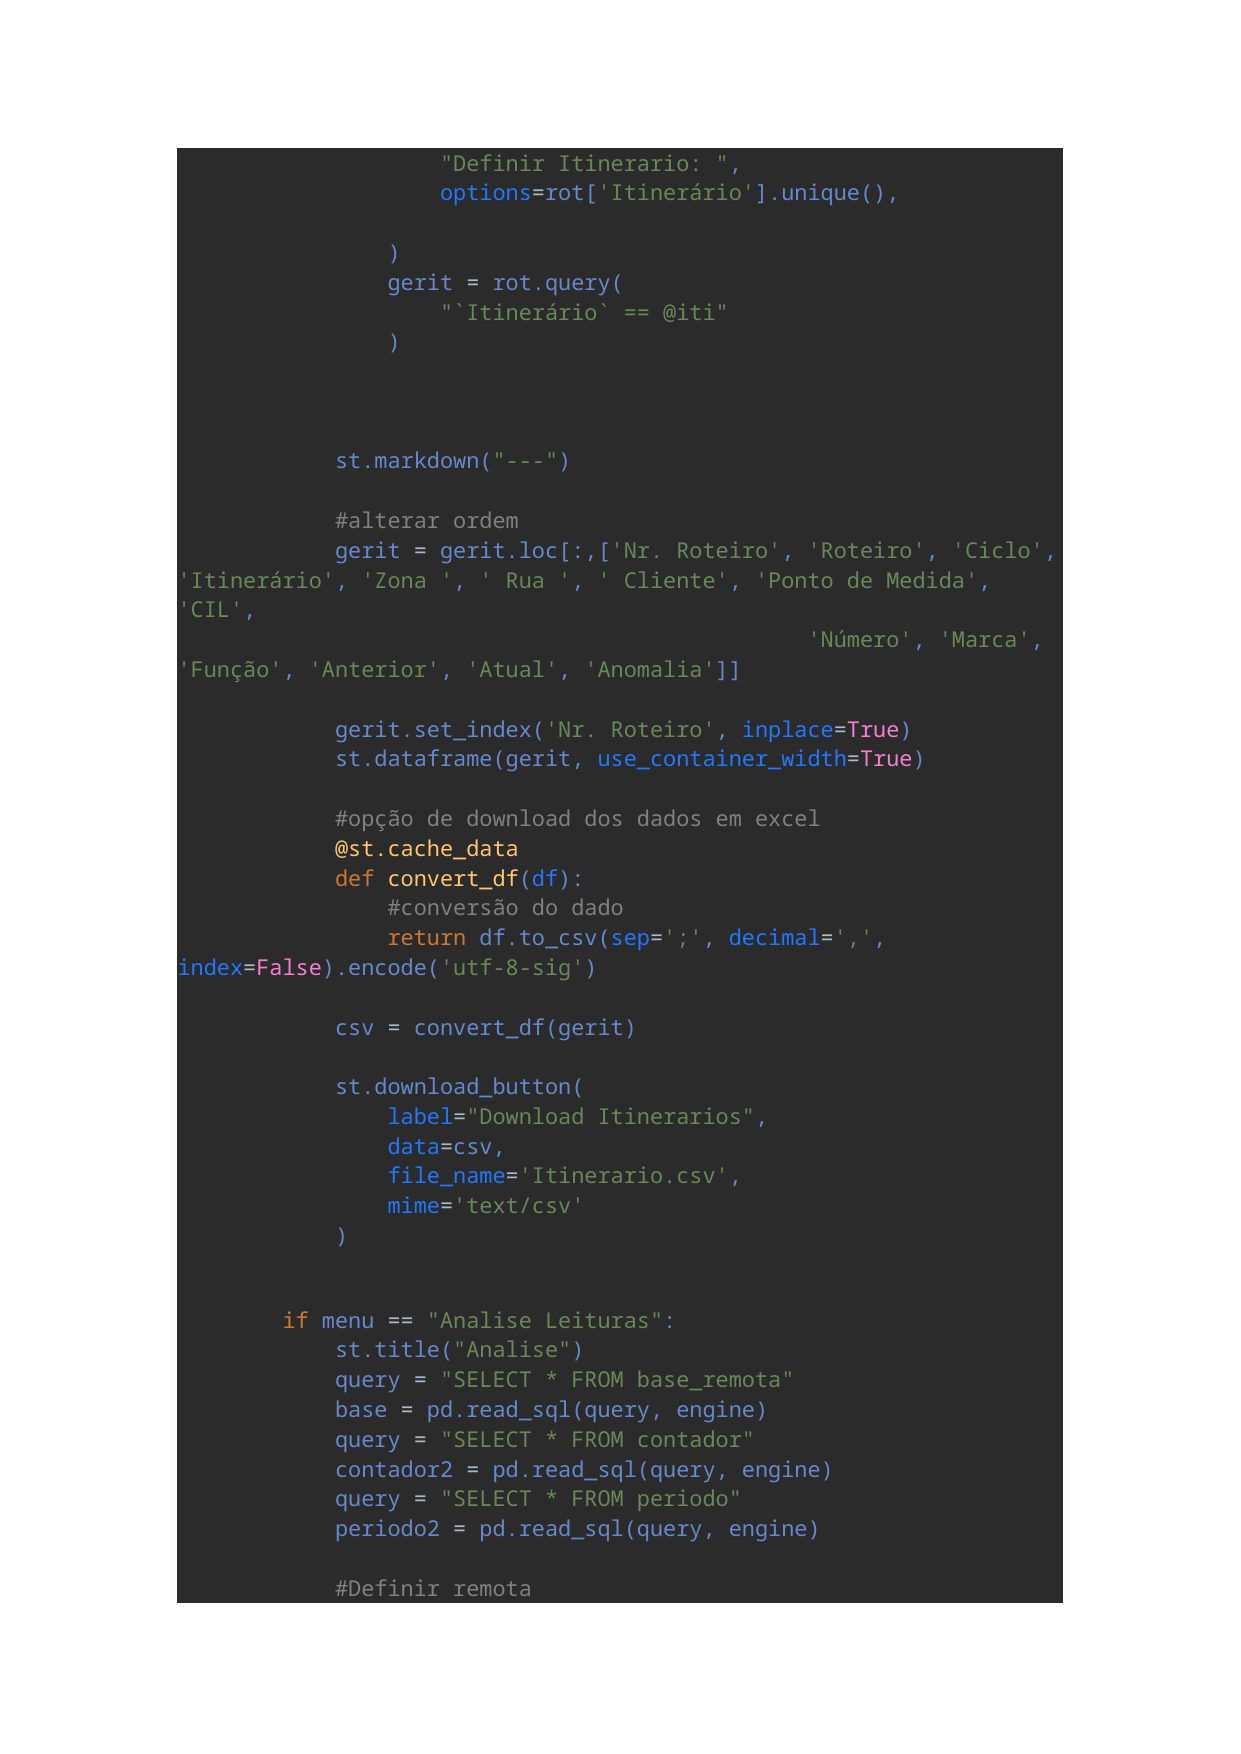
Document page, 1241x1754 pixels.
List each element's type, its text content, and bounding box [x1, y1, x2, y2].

text 'Número', 'Marca', 'Função', 'Anterior', 'Atual', 'Anomalia']] [177, 624, 1063, 684]
text #Definir remota [177, 1573, 1063, 1603]
text gerit = gerit.loc[:,['Nr. Roteiro', 'Roteiro', 'Ciclo', 'Itinerário', 'Zona ', ' Rua ', ' Cliente', 'Ponto de Medida', 'CIL', [177, 535, 1063, 624]
text mime='text/csv' [177, 1190, 1063, 1220]
text gerit = rot.query( [177, 267, 1063, 297]
text #opção de download dos dados em excel [177, 803, 1063, 833]
text base = pd.read_sql(query, engine) [177, 1394, 1063, 1424]
text #conversão do dado [177, 892, 1063, 922]
text st.download_button( [177, 1071, 1063, 1101]
text gerit.set_index('Nr. Roteiro', inplace=True) [177, 714, 1063, 743]
text #alterar ordem [177, 505, 1063, 535]
text file_name='Itinerario.csv', [177, 1161, 1063, 1190]
text periodo2 = pd.read_sql(query, engine) [177, 1513, 1063, 1543]
text "`Itinerário` == @iti" [177, 297, 1063, 326]
text csv = convert_df(gerit) [177, 1012, 1063, 1041]
text query = "SELECT * FROM periodo" [177, 1483, 1063, 1513]
text query = "SELECT * FROM base_remota" [177, 1364, 1063, 1394]
text "Definir Itinerario: ", [177, 148, 1063, 177]
text options=rot['Itinerário'].unique(), [177, 177, 1063, 207]
text return df.to_csv(sep=';', decimal=',', index=False).encode('utf-8-sig') [177, 922, 1063, 982]
text data=csv, [177, 1131, 1063, 1161]
text @st.cache_data [177, 833, 1063, 863]
text label="Download Itinerarios", [177, 1101, 1063, 1131]
text contador2 = pd.read_sql(query, engine) [177, 1454, 1063, 1483]
text st.markdown("---") [177, 446, 1063, 475]
text st.title("Analise") [177, 1334, 1063, 1364]
text query = "SELECT * FROM contador" [177, 1424, 1063, 1454]
text if menu == "Analise Leituras": [177, 1305, 1063, 1334]
text st.dataframe(gerit, use_container_width=True) [177, 743, 1063, 773]
text ) [177, 237, 1063, 267]
text def convert_df(df): [177, 863, 1063, 892]
text ) [177, 326, 1063, 356]
text ) [177, 1220, 1063, 1250]
